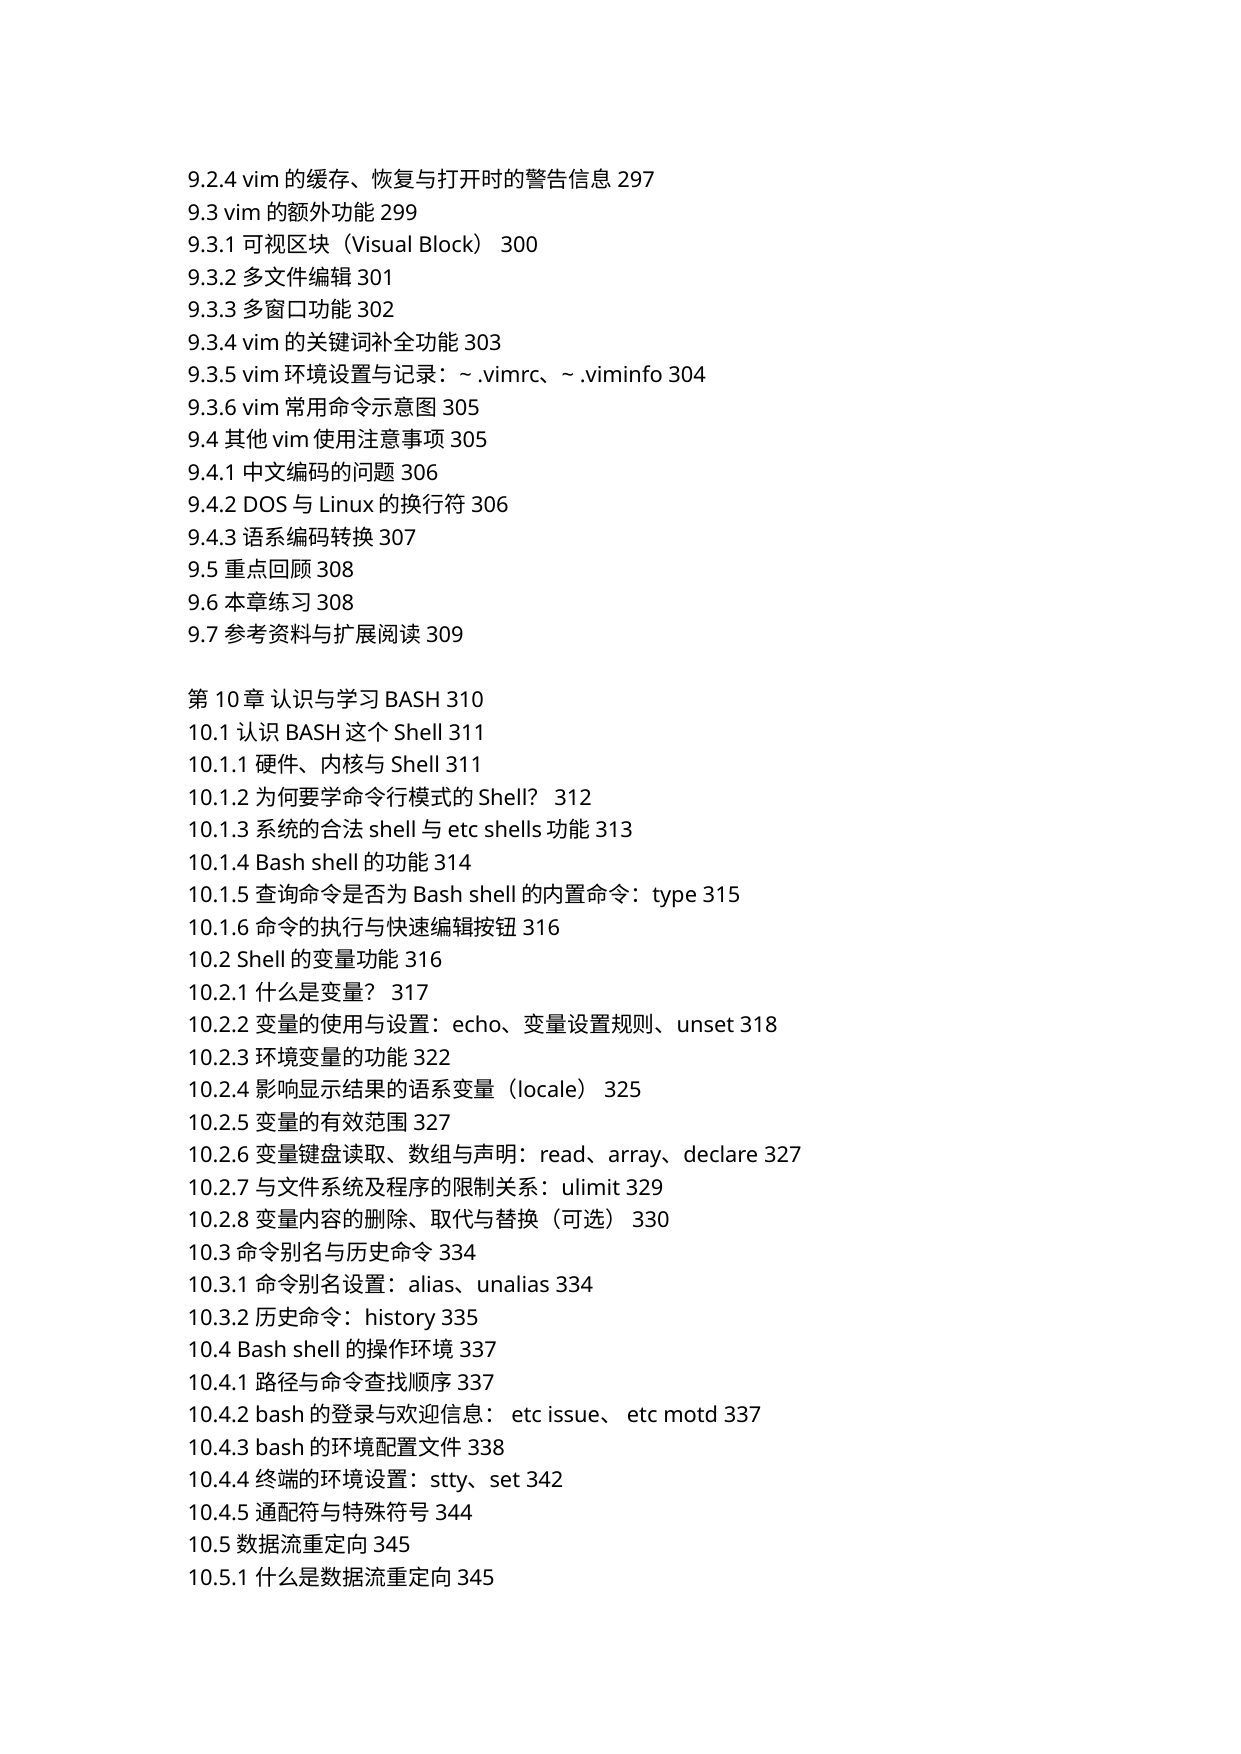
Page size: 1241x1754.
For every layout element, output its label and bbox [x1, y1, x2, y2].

text [187, 162, 1053, 1592]
